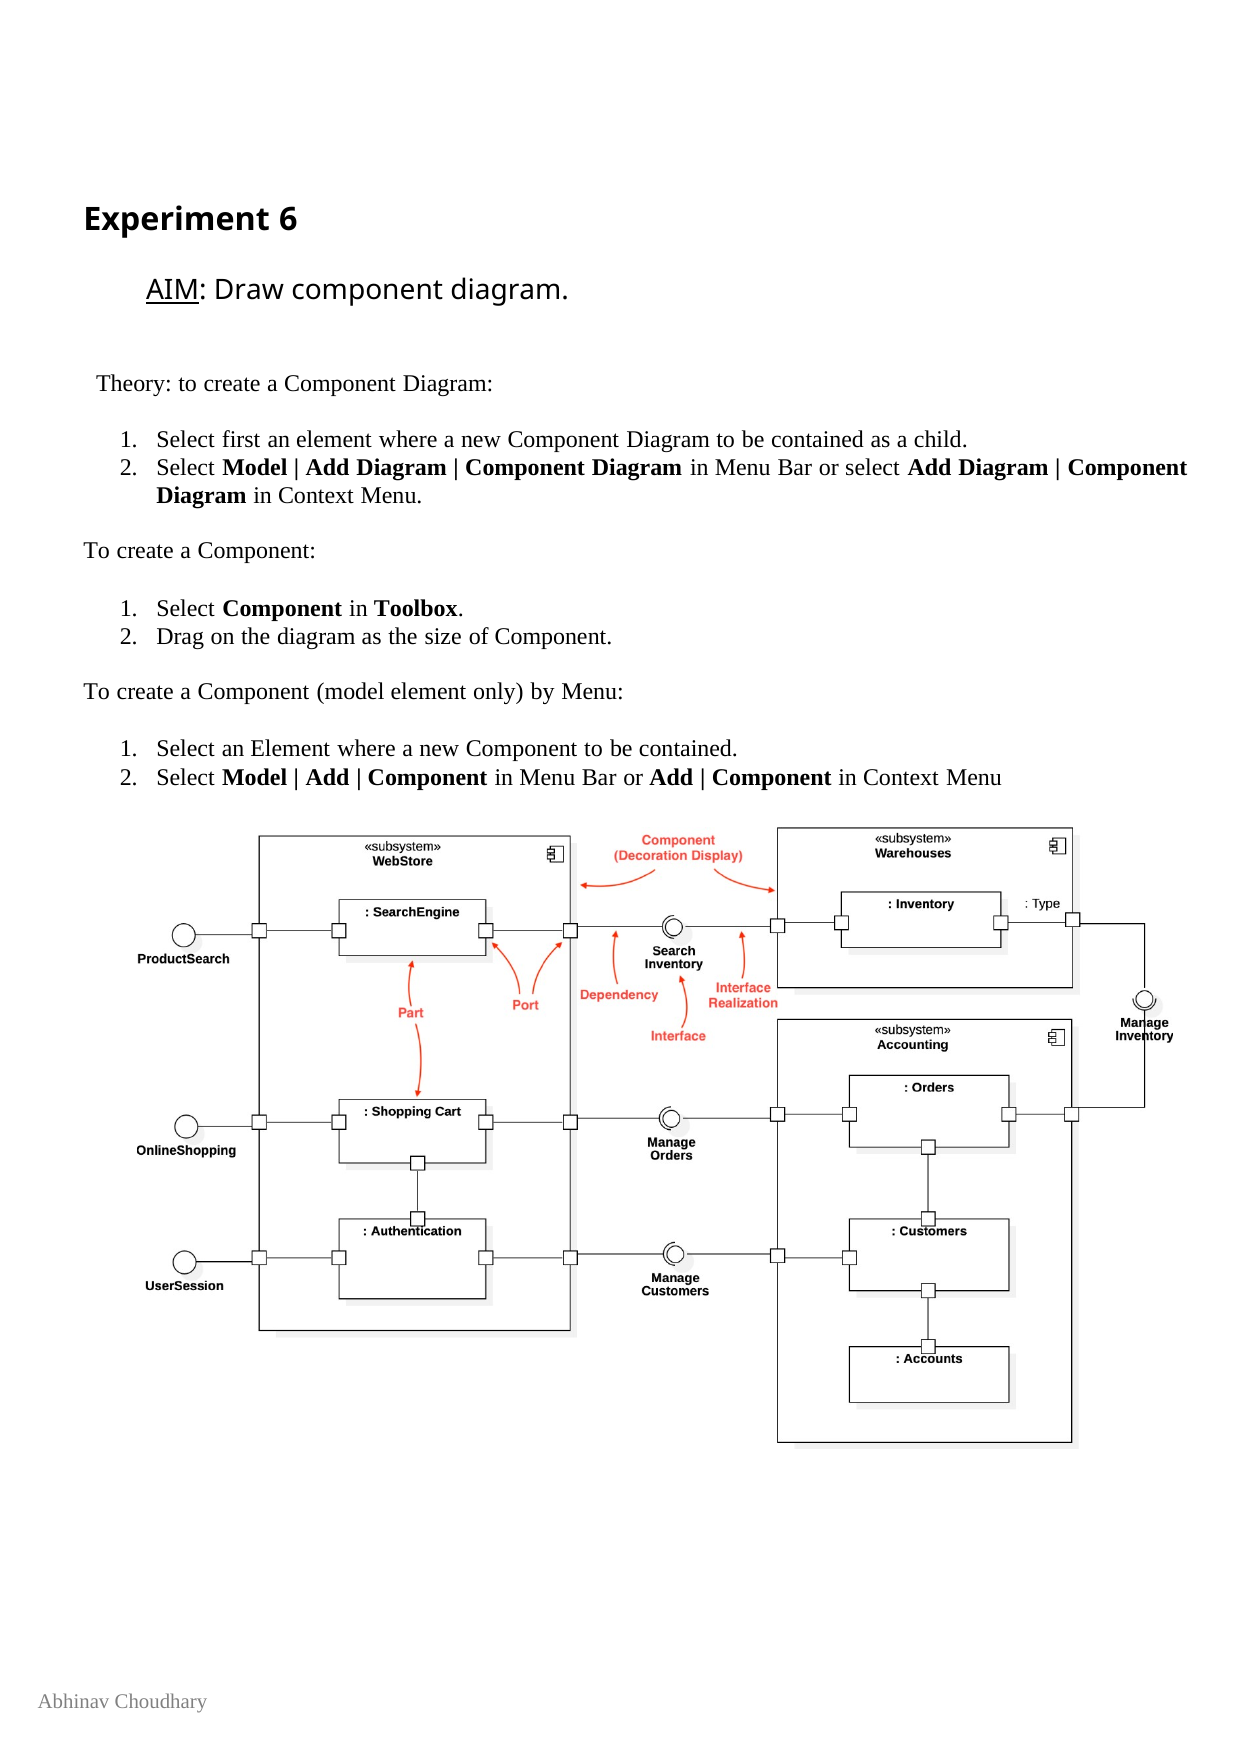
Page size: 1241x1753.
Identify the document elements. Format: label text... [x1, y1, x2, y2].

picture [137, 827, 1173, 1449]
list Drag on the diagram as the size of Component. [119, 622, 1240, 649]
subtitle AIM: Draw component diagram. [146, 269, 1240, 308]
list Select an Element where a new Component to be contained. [119, 734, 1240, 762]
list Select Model | Add Diagram | Component Diagram in Menu Bar or select Add Diagram | Component Diagram in Context Menu. [119, 453, 1189, 508]
list Select Component in Toolbox. [119, 593, 1240, 621]
subtitle Experiment 6 [83, 196, 1240, 240]
list Select Model | Add | Component in Menu Bar or Add | Component in Context Menu [119, 762, 1240, 790]
text To create a Component (model element only) by Menu: [83, 677, 1240, 705]
list Select first an element where a new Component Diagram to be contained as a child. [119, 425, 1240, 453]
text To create a Component: [83, 536, 1240, 564]
text Theory: to create a Component Diagram: [96, 369, 1240, 396]
